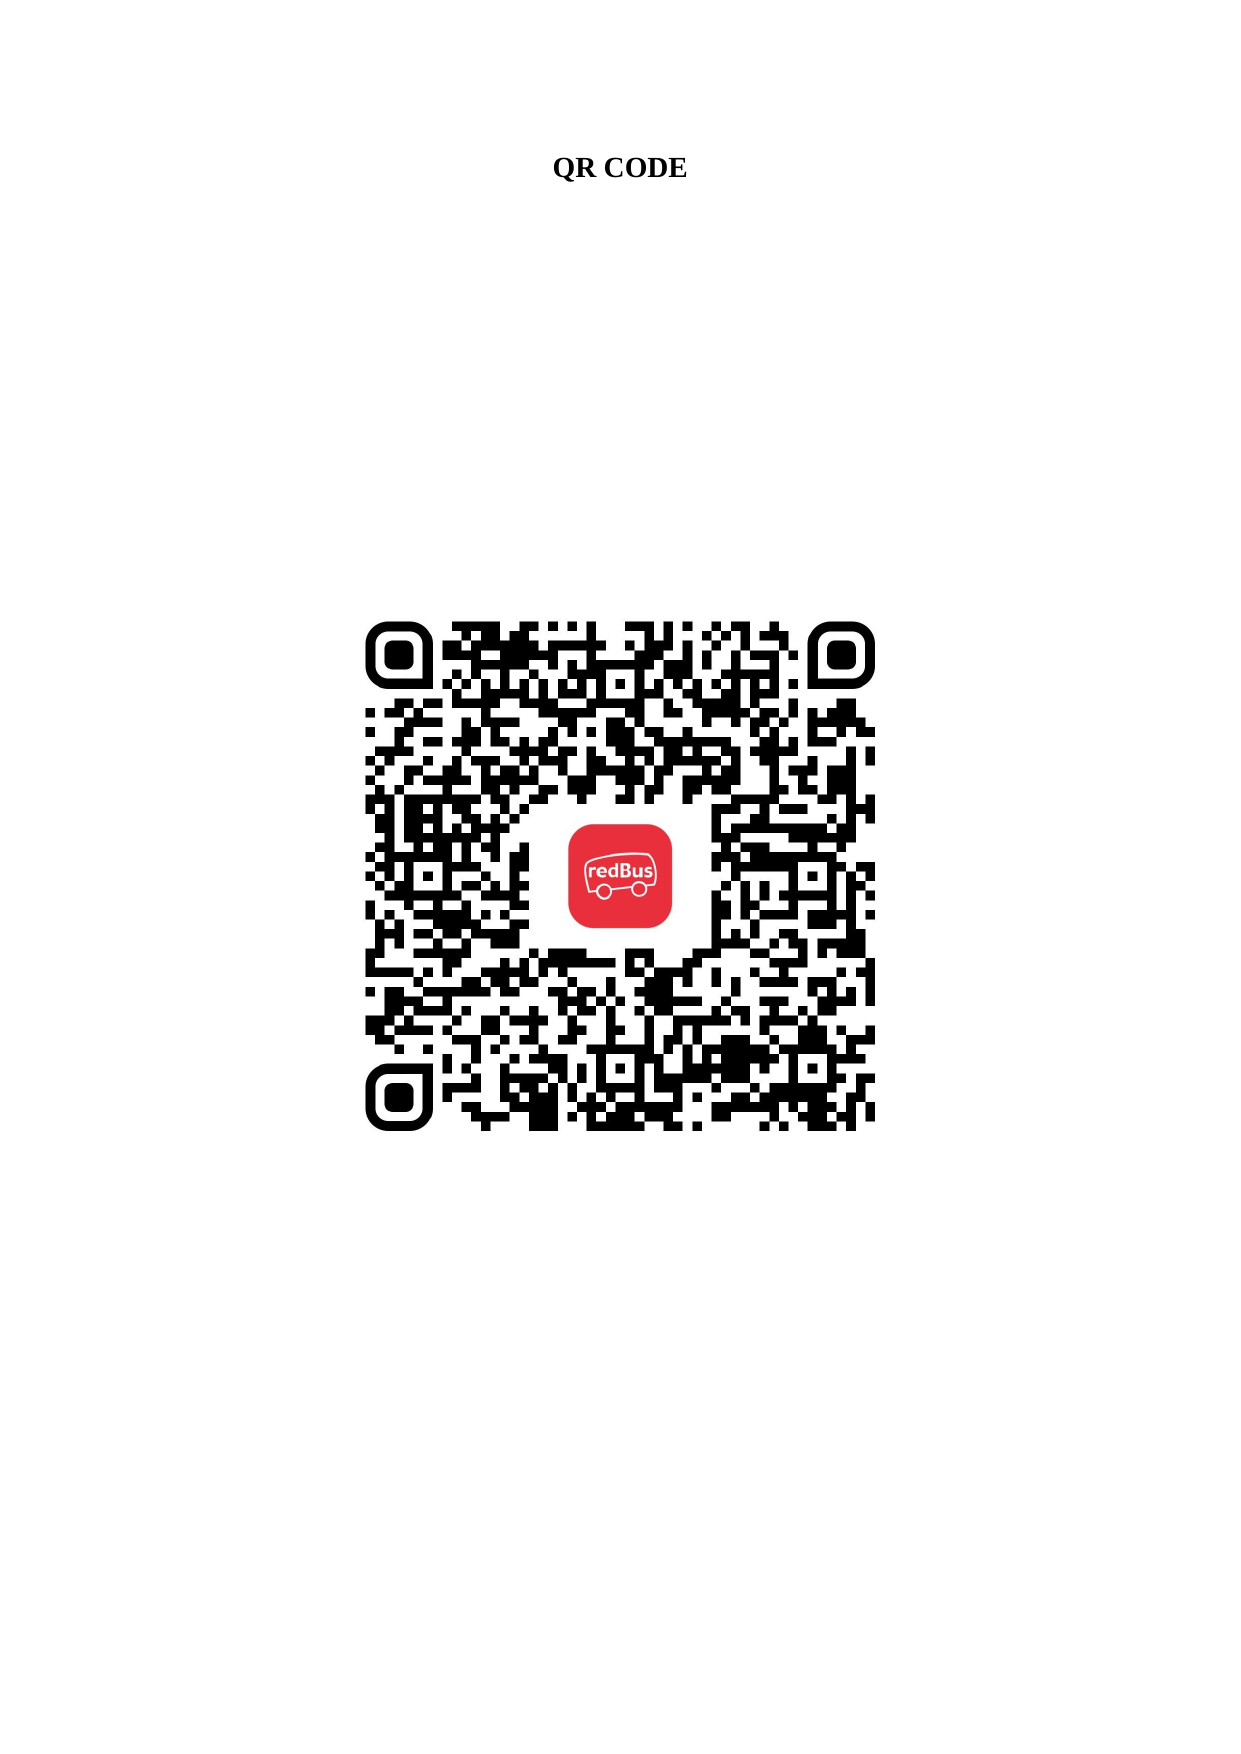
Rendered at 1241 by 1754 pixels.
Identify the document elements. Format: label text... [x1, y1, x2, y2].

text QR CODE [150, 150, 1090, 183]
picture [346, 602, 894, 1150]
